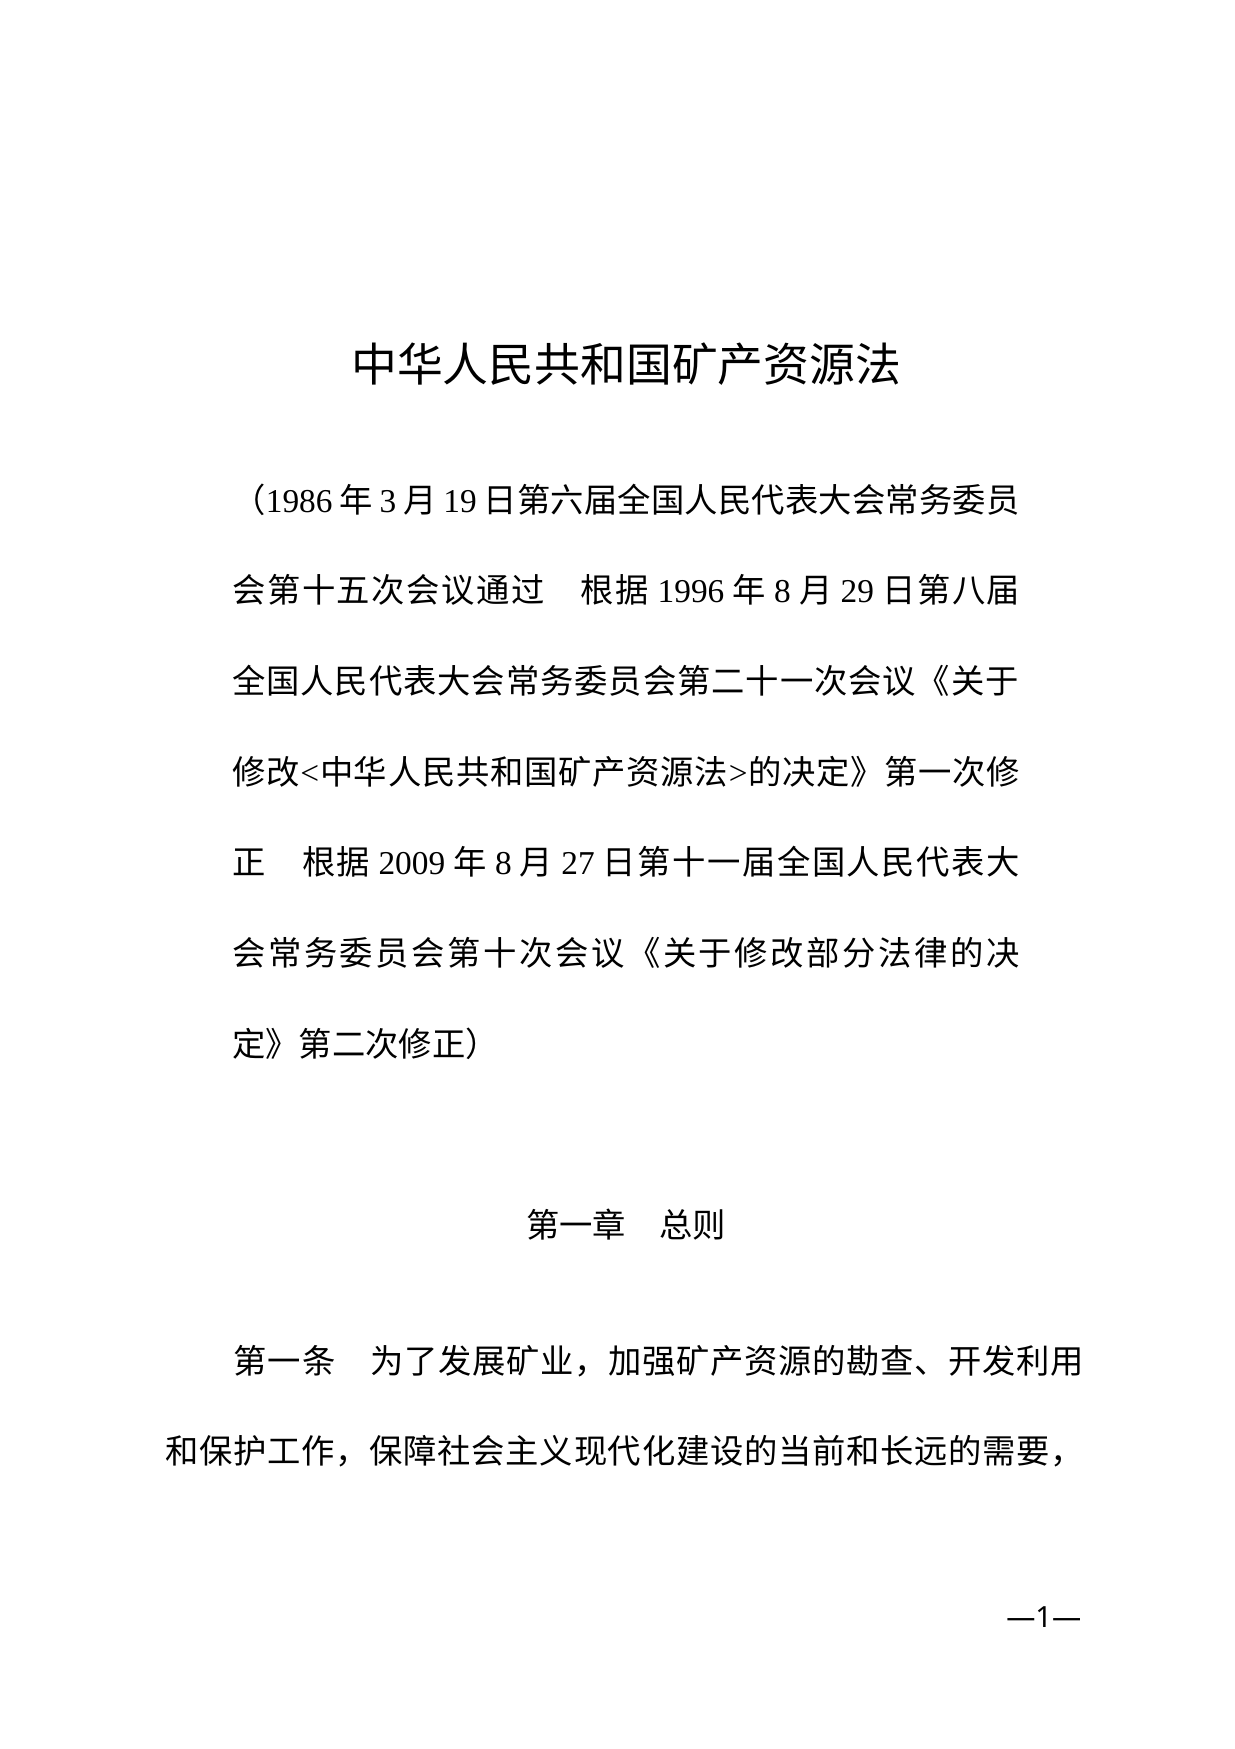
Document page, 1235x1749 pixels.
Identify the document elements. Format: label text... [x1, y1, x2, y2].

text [165, 1313, 1087, 1495]
text 第一章 总则 [165, 1177, 1087, 1268]
text 中华人民共和国矿产资源法 [165, 317, 1087, 407]
text （1986年3月19日第六届全国人民代表大会常务委员会第十五次会议通过 根据1996年8月29日第八届全国人民代表大会常务委员会第二十一次会议《关于修改<中华人民共和国矿产资源法>的决定》第一次修正 根据2009年8月27日第十一届全国人民代表大会常务委员会第十次会议《关于修改部分法律的决定》第二次修正） [232, 452, 1020, 1087]
